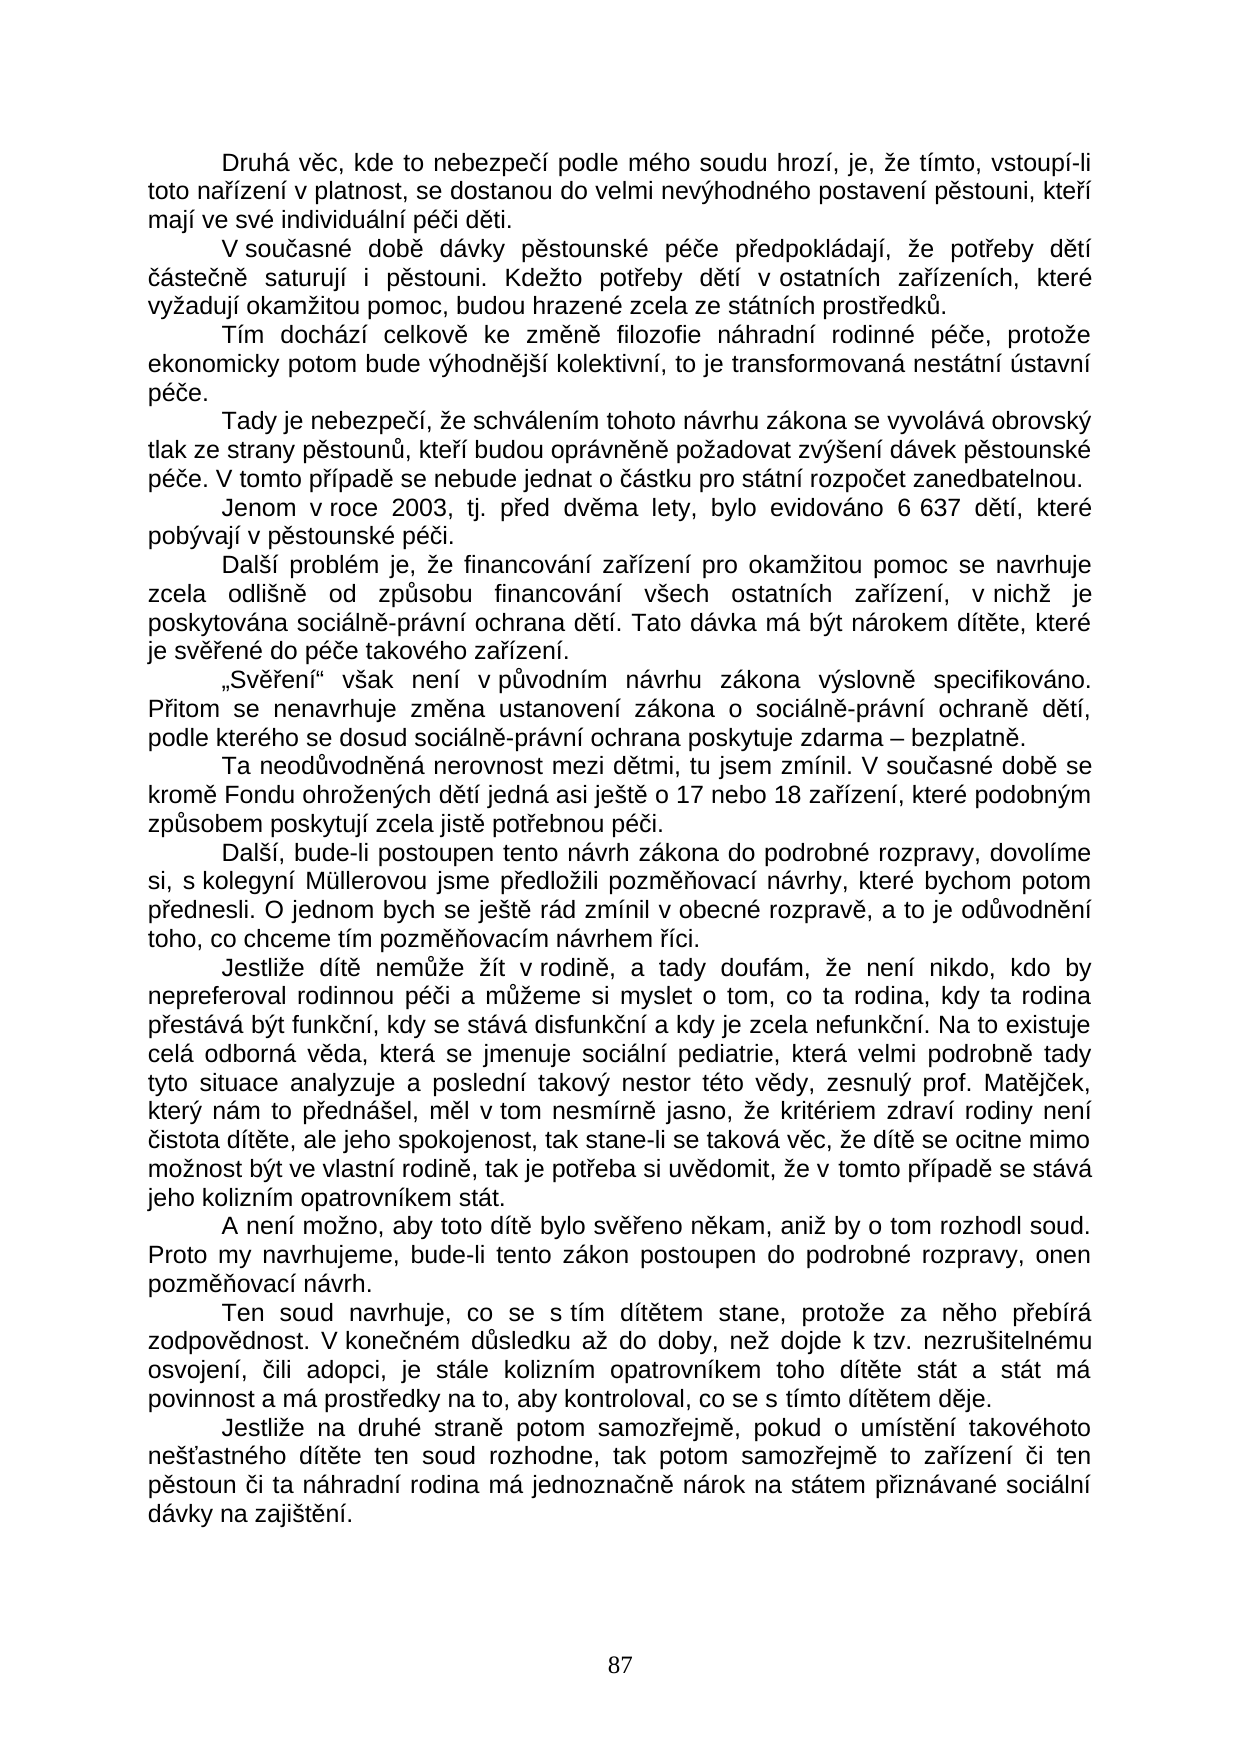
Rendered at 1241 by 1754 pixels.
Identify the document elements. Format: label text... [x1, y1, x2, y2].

text Další, bude-li postoupen tento návrh zákona do podrobné rozpravy, dovolíme si, s kolegyní Müllerovou jsme předložili pozměňovací návrhy, které bychom potom přednesli. O jednom bych se ještě rád zmínil v obecné rozpravě, a to je odůvodnění toho, co chceme tím pozměňovacím návrhem říci. [148, 838, 1093, 953]
text Druhá věc, kde to nebezpečí podle mého soudu hrozí, je, že tímto, vstoupí-li toto nařízení v platnost, se dostanou do velmi nevýhodného postavení pěstouni, kteří mají ve své individuální péči děti. [148, 148, 1093, 234]
text Jenom v roce 2003, tj. před dvěma lety, bylo evidováno 6 637 dětí, které pobývají v pěstounské péči. [148, 493, 1093, 550]
text Jestliže dítě nemůže žít v rodině, a tady doufám, že není nikdo, kdo by nepreferoval rodinnou péči a můžeme si myslet o tom, co ta rodina, kdy ta rodina přestává být funkční, kdy se stává disfunkční a kdy je zcela nefunkční. Na to existuje celá odborná věda, která se jmenuje sociální pediatrie, která velmi podrobně tady tyto situace analyzuje a poslední takový nestor této vědy, zesnulý prof. Matějček, který nám to přednášel, měl v tom nesmírně jasno, že kritériem zdraví rodiny není čistota dítěte, ale jeho spokojenost, tak stane-li se taková věc, že dítě se ocitne mimo možnost být ve vlastní rodině, tak je potřeba si uvědomit, že v tomto případě se stává jeho kolizním opatrovníkem stát. [148, 953, 1093, 1211]
text Ta neodůvodněná nerovnost mezi dětmi, tu jsem zmínil. V současné době se kromě Fondu ohrožených dětí jedná asi ještě o 17 nebo 18 zařízení, které podobným způsobem poskytují zcela jistě potřebnou péči. [148, 751, 1093, 838]
text Tady je nebezpečí, že schválením tohoto návrhu zákona se vyvolává obrovský tlak ze strany pěstounů, kteří budou oprávněně požadovat zvýšení dávek pěstounské péče. V tomto případě se nebude jednat o částku pro státní rozpočet zanedbatelnou. [148, 406, 1093, 493]
text „Svěření“ však není v původním návrhu zákona výslovně specifikováno. Přitom se nenavrhuje změna ustanovení zákona o sociálně-právní ochraně dětí, podle kterého se dosud sociálně-právní ochrana poskytuje zdarma – bezplatně. [148, 665, 1093, 751]
text Jestliže na druhé straně potom samozřejmě, pokud o umístění takovéhoto nešťastného dítěte ten soud rozhodne, tak potom samozřejmě to zařízení či ten pěstoun či ta náhradní rodina má jednoznačně nárok na státem přiznávané sociální dávky na zajištění. [148, 1413, 1093, 1528]
text V současné době dávky pěstounské péče předpokládají, že potřeby dětí částečně saturují i pěstouni. Kdežto potřeby dětí v ostatních zařízeních, které vyžadují okamžitou pomoc, budou hrazené zcela ze státních prostředků. [148, 234, 1093, 320]
text A není možno, aby toto dítě bylo svěřeno někam, aniž by o tom rozhodl soud. Proto my navrhujeme, bude-li tento zákon postoupen do podrobné rozpravy, onen pozměňovací návrh. [148, 1211, 1093, 1298]
text Tím dochází celkově ke změně filozofie náhradní rodinné péče, protože ekonomicky potom bude výhodnější kolektivní, to je transformovaná nestátní ústavní péče. [148, 320, 1093, 406]
text Ten soud navrhuje, co se s tím dítětem stane, protože za něho přebírá zodpovědnost. V konečném důsledku až do doby, než dojde k tzv. nezrušitelnému osvojení, čili adopci, je stále kolizním opatrovníkem toho dítěte stát a stát má povinnost a má prostředky na to, aby kontroloval, co se s tímto dítětem děje. [148, 1298, 1093, 1413]
text Další problém je, že financování zařízení pro okamžitou pomoc se navrhuje zcela odlišně od způsobu financování všech ostatních zařízení, v nichž je poskytována sociálně-právní ochrana dětí. Tato dávka má být nárokem dítěte, které je svěřené do péče takového zařízení. [148, 550, 1093, 665]
